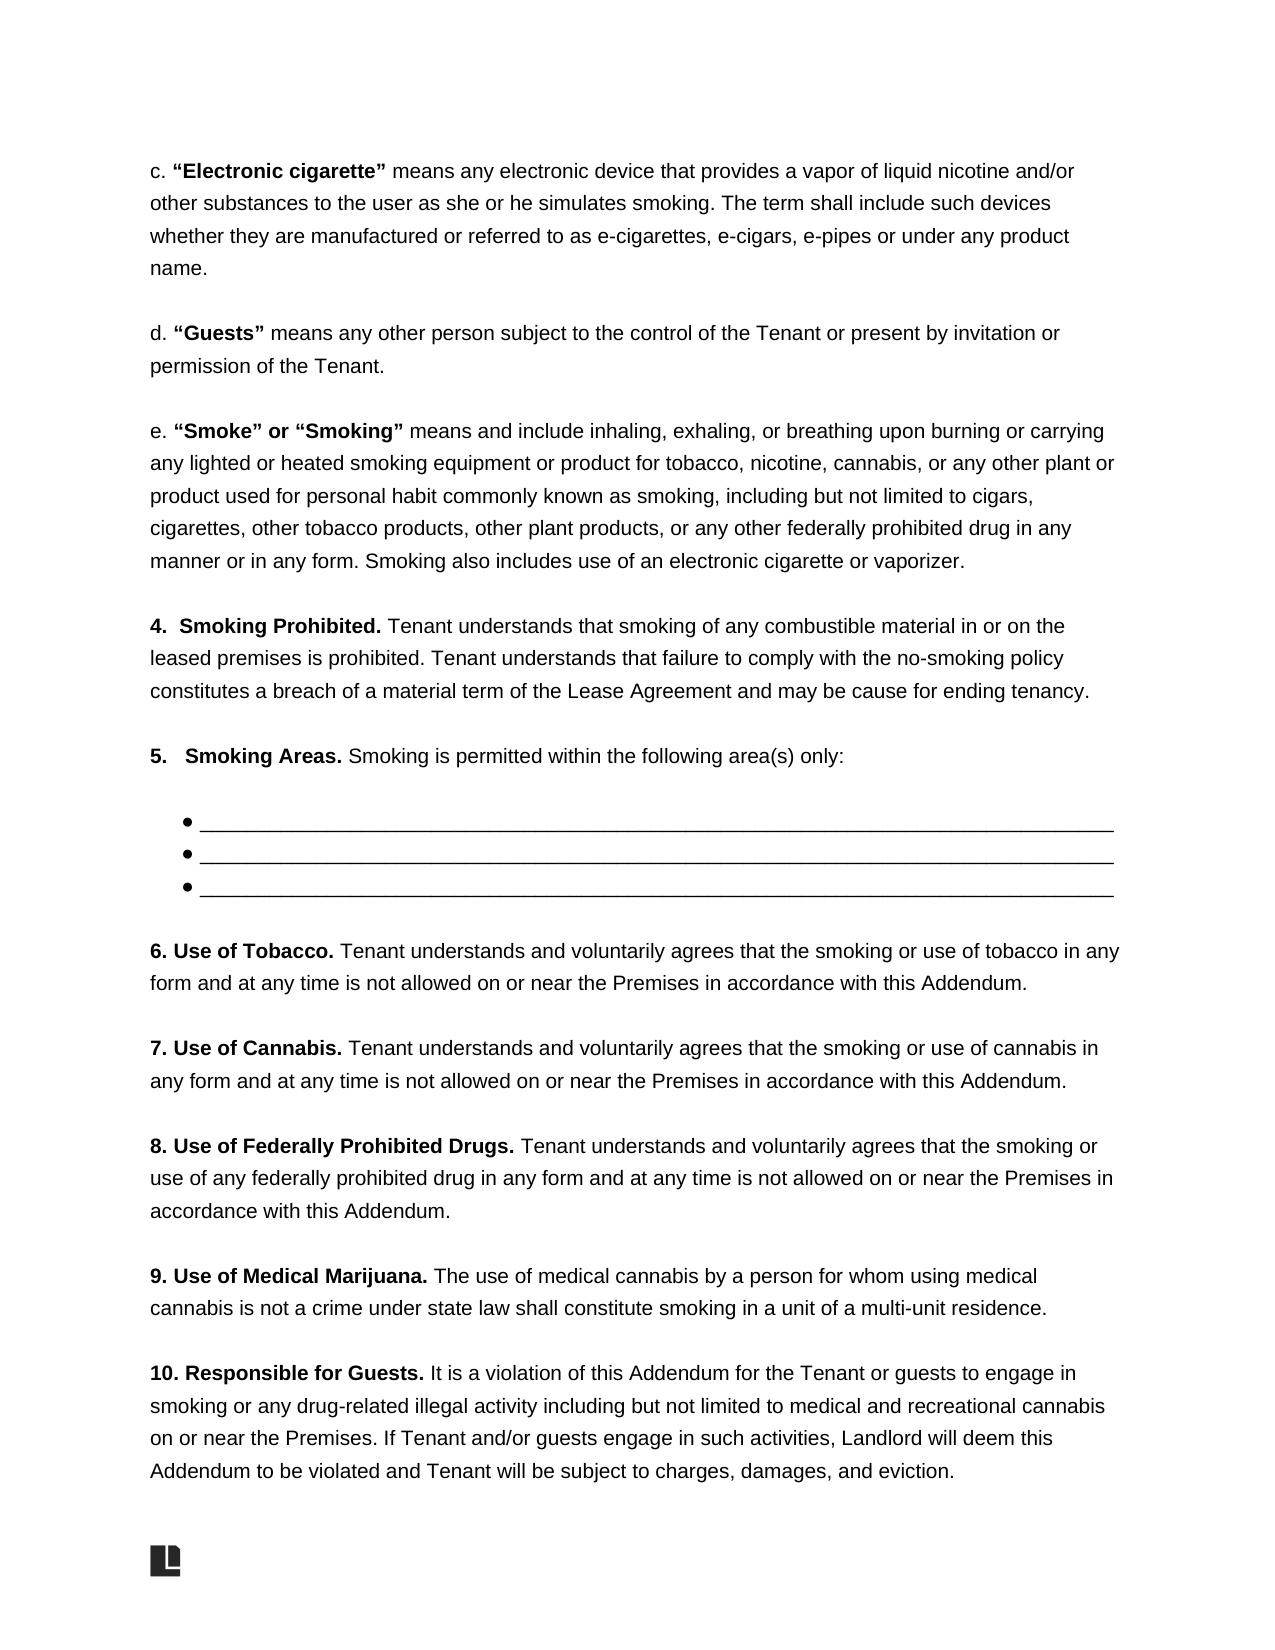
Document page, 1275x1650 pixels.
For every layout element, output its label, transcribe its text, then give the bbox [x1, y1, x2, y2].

text d. “Guests” means any other person subject to the control of the Tenant or present by invitation or permission of the Tenant. [150, 312, 1125, 377]
text c. “Electronic cigarette” means any electronic device that provides a vapor of liquid nicotine and/or other substances to the user as she or he simulates smoking. The term shall include such devices whether they are manufactured or referred to as e-cigarettes, e-cigars, e-pipes or under any product name. [150, 150, 1125, 280]
text 7. Use of Cannabis. Tenant understands and voluntarily agrees that the smoking or use of cannabis in any form and at any time is not allowed on or near the Premises in accordance with this Addendum. [150, 1027, 1125, 1092]
text ● _______________________________________________________________________________ [181, 800, 1125, 832]
text 10. Responsible for Guests. It is a violation of this Addendum for the Tenant or guests to engage in smoking or any drug-related illegal activity including but not limited to medical and recreational cannabis on or near the Premises. If Tenant and/or guests engage in such activities, Landlord will deem this Addendum to be violated and Tenant will be subject to charges, damages, and eviction. [150, 1352, 1125, 1482]
text 5. Smoking Areas. Smoking is permitted within the following area(s) only: [150, 735, 1125, 767]
text ● _______________________________________________________________________________ [181, 865, 1125, 897]
text e. “Smoke” or “Smoking” means and include inhaling, exhaling, or breathing upon burning or carrying any lighted or heated smoking equipment or product for tobacco, nicotine, cannabis, or any other plant or product used for personal habit commonly known as smoking, including but not limited to cigars, cigarettes, other tobacco products, other plant products, or any other federally prohibited drug in any manner or in any form. Smoking also includes use of an electronic cigarette or vaporizer. [150, 410, 1125, 572]
text ● _______________________________________________________________________________ [181, 832, 1125, 865]
picture [150, 1545, 181, 1577]
text 6. Use of Tobacco. Tenant understands and voluntarily agrees that the smoking or use of tobacco in any form and at any time is not allowed on or near the Premises in accordance with this Addendum. [150, 930, 1125, 995]
text 8. Use of Federally Prohibited Drugs. Tenant understands and voluntarily agrees that the smoking or use of any federally prohibited drug in any form and at any time is not allowed on or near the Premises in accordance with this Addendum. [150, 1125, 1125, 1222]
text 9. Use of Medical Marijuana. The use of medical cannabis by a person for whom using medical cannabis is not a crime under state law shall constitute smoking in a unit of a multi-unit residence. [150, 1255, 1125, 1320]
text 4. Smoking Prohibited. Tenant understands that smoking of any combustible material in or on the leased premises is prohibited. Tenant understands that failure to comply with the no-smoking policy constitutes a breach of a material term of the Lease Agreement and may be cause for ending tenancy. [150, 605, 1125, 702]
